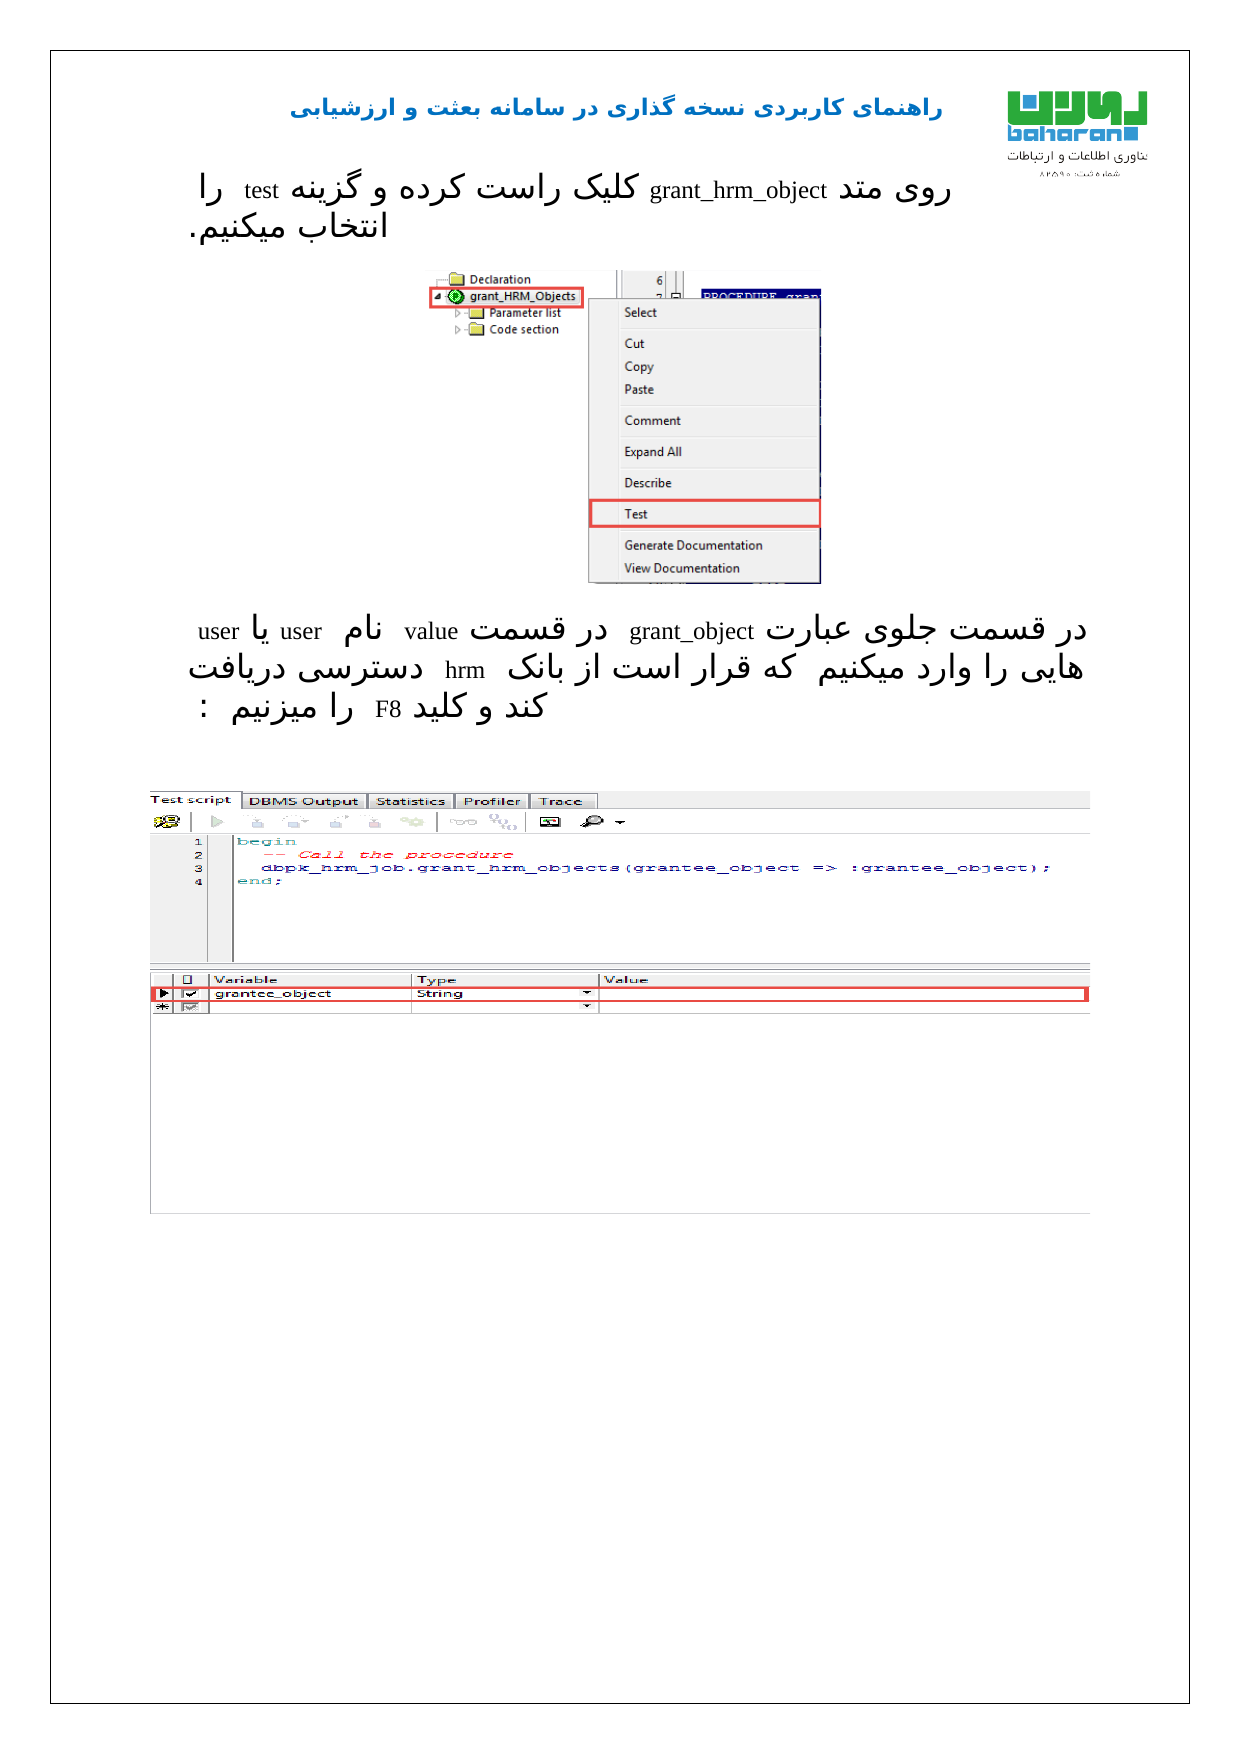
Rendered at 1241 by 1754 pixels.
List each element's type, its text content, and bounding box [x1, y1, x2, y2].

picture [425, 270, 822, 584]
text روی متد grant_hrm_object کلیک راست کرده و گزینه test را انتخاب میکنیم. [187, 167, 1090, 245]
picture [1006, 91, 1147, 176]
text در قسمت جلوی عبارت grant_object در قسمت value نام user یا user هایی را وارد میکنیم که قرار است از بانک hrm دسترسی دریافت کند و کلید F8 را میزنیم : [187, 609, 1090, 725]
picture [150, 791, 1091, 1214]
